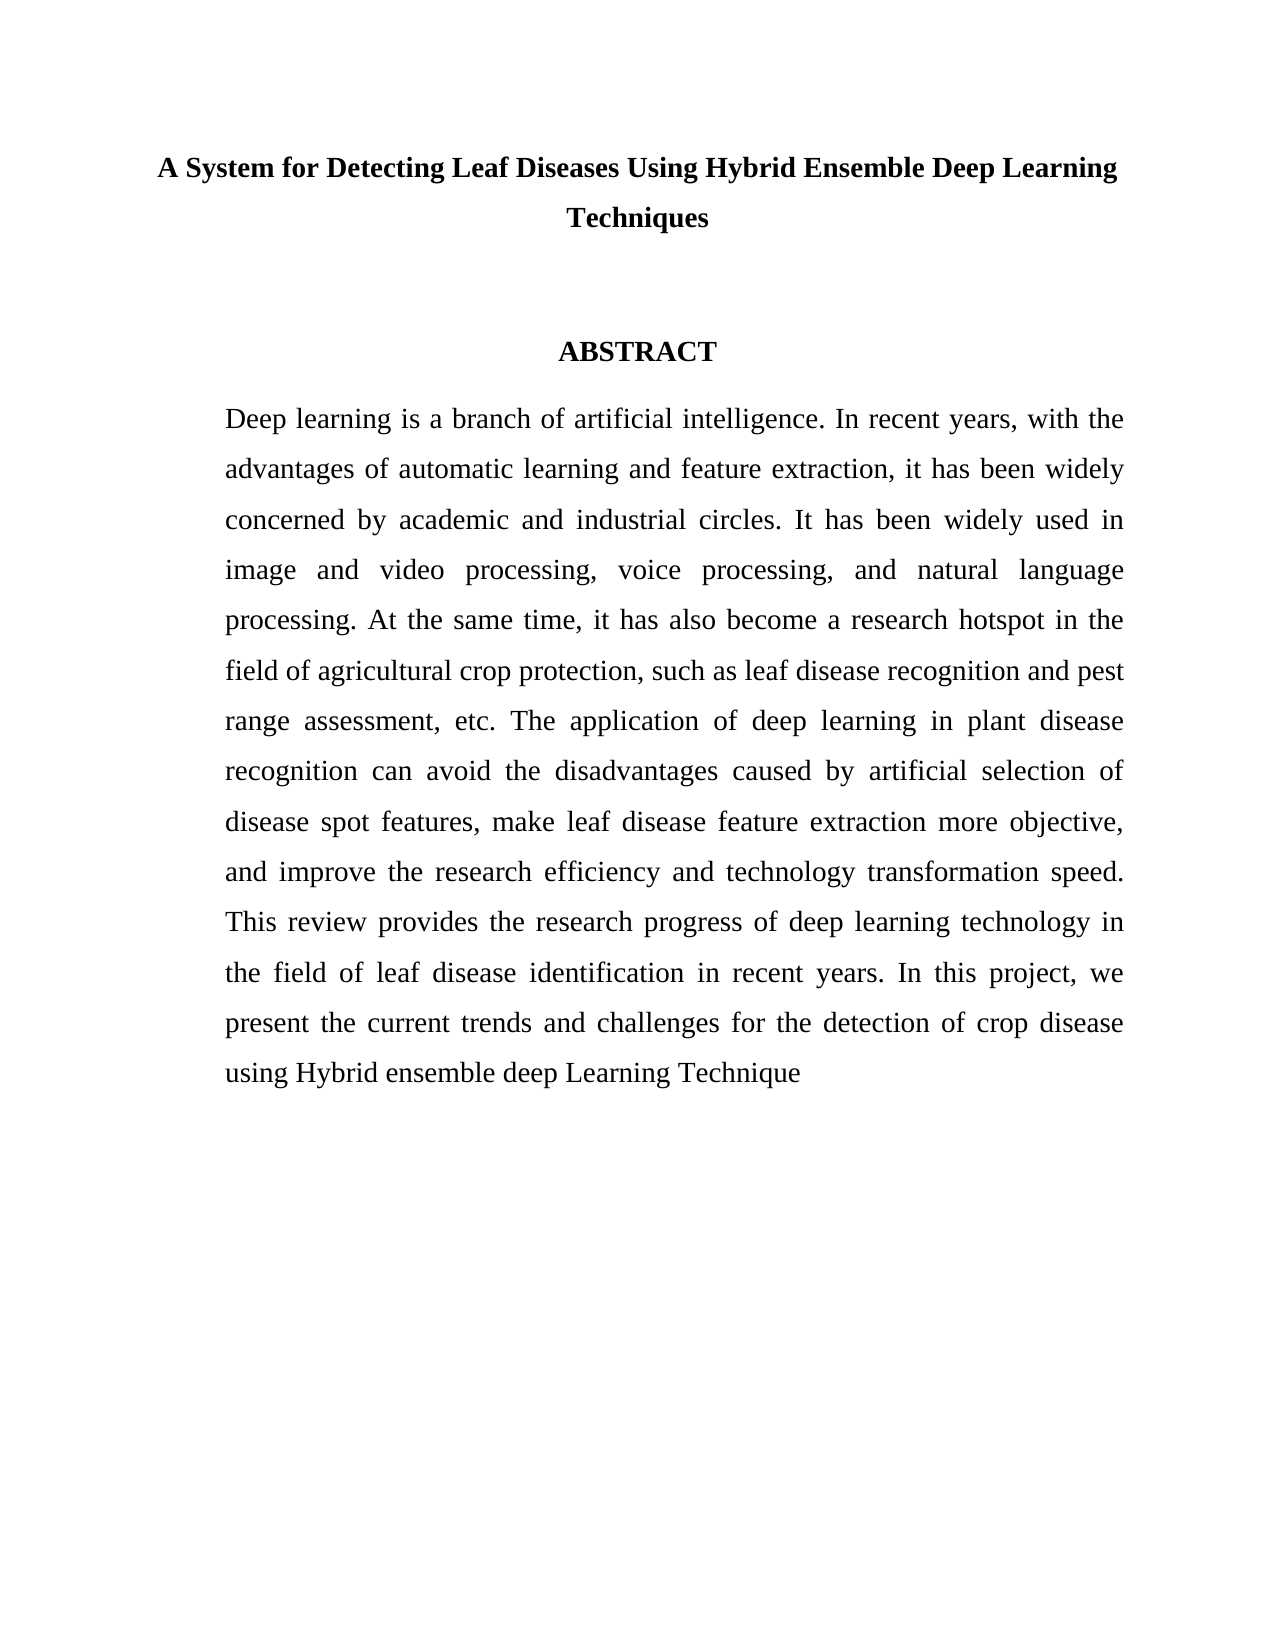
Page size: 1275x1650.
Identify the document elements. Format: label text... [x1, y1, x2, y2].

text Deep learning is a branch of artificial intelligence. In recent years, with the advantages of automatic learning and feature extraction, it has been widely concerned by academic and industrial circles. It has been widely used in image and video processing, voice processing, and natural language processing. At the same time, it has also become a research hotspot in the field of agricultural crop protection, such as leaf disease recognition and pest range assessment, etc. The application of deep learning in plant disease recognition can avoid the disadvantages caused by artificial selection of disease spot features, make leaf disease feature extraction more objective, and improve the research efficiency and technology transformation speed. This review provides the research progress of deep learning technology in the field of leaf disease identification in recent years. In this project, we present the current trends and challenges for the detection of crop disease using Hybrid ensemble deep Learning Technique [225, 401, 1125, 1089]
text ABSTRACT [150, 334, 1125, 368]
text A System for Detecting Leaf Diseases Using Hybrid Ensemble Deep Learning Techniques [150, 150, 1125, 234]
